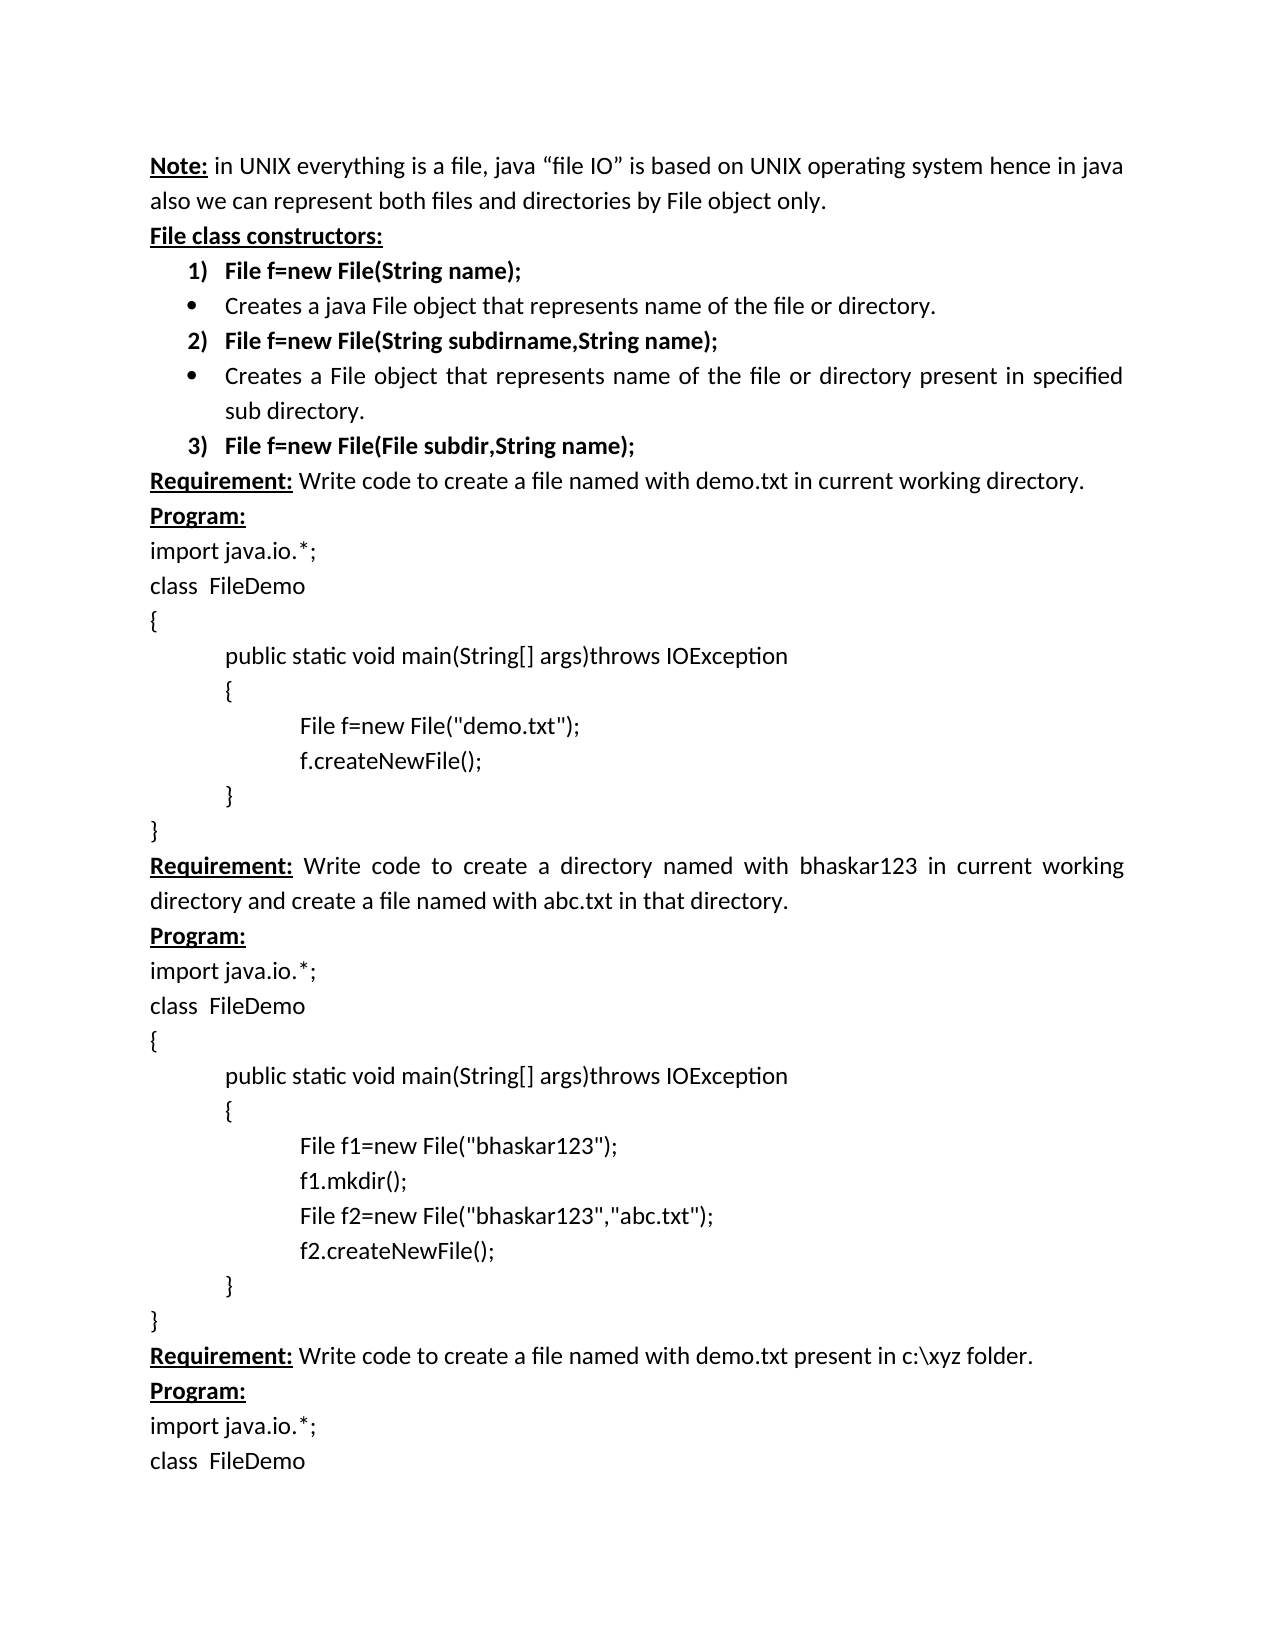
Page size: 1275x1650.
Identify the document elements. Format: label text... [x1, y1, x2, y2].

text Requirement: Write code to create a directory named with bhaskar123 in current working directory and create a file named with abc.txt in that directory. [150, 850, 1125, 916]
list File f=new File(String subdirname,String name); [187, 325, 1125, 356]
text Note: in UNIX everything is a file, java “file IO” is based on UNIX operating system hence in java also we can represent both files and directories by File object only. [150, 150, 1125, 216]
text } [150, 1270, 1125, 1301]
text { [150, 1095, 1125, 1126]
text Program: [150, 500, 1125, 531]
text { [150, 605, 1125, 636]
text } [150, 780, 1125, 811]
text { [150, 675, 1125, 706]
text f1.mkdir(); [150, 1165, 1125, 1196]
text Program: [150, 920, 1125, 951]
text { [150, 1025, 1125, 1056]
text class FileDemo [150, 990, 1125, 1021]
text public static void main(String[] args)throws IOException [150, 1060, 1125, 1091]
text Program: [150, 1375, 1125, 1406]
list Creates a java File object that represents name of the file or directory. [187, 290, 1125, 321]
text Requirement: Write code to create a file named with demo.txt in current working directory. [150, 465, 1125, 496]
text Requirement: Write code to create a file named with demo.txt present in c:\xyz folder. [150, 1340, 1125, 1371]
text import java.io.*; [150, 955, 1125, 986]
text import java.io.*; [150, 535, 1125, 566]
text } [150, 1305, 1125, 1336]
list File f=new File(String name); [187, 255, 1125, 286]
text public static void main(String[] args)throws IOException [150, 640, 1125, 671]
text f2.createNewFile(); [150, 1235, 1125, 1266]
text } [150, 815, 1125, 846]
list Creates a File object that represents name of the file or directory present in specified sub directory. [187, 360, 1125, 426]
text f.createNewFile(); [150, 745, 1125, 776]
text File f2=new File("bhaskar123","abc.txt"); [150, 1200, 1125, 1231]
text File f=new File("demo.txt"); [150, 710, 1125, 741]
text class FileDemo [150, 570, 1125, 601]
text File f1=new File("bhaskar123"); [150, 1130, 1125, 1161]
text File class constructors: [150, 220, 1125, 251]
text import java.io.*; [150, 1410, 1125, 1441]
text class FileDemo [150, 1445, 1125, 1476]
list File f=new File(File subdir,String name); [187, 430, 1125, 461]
